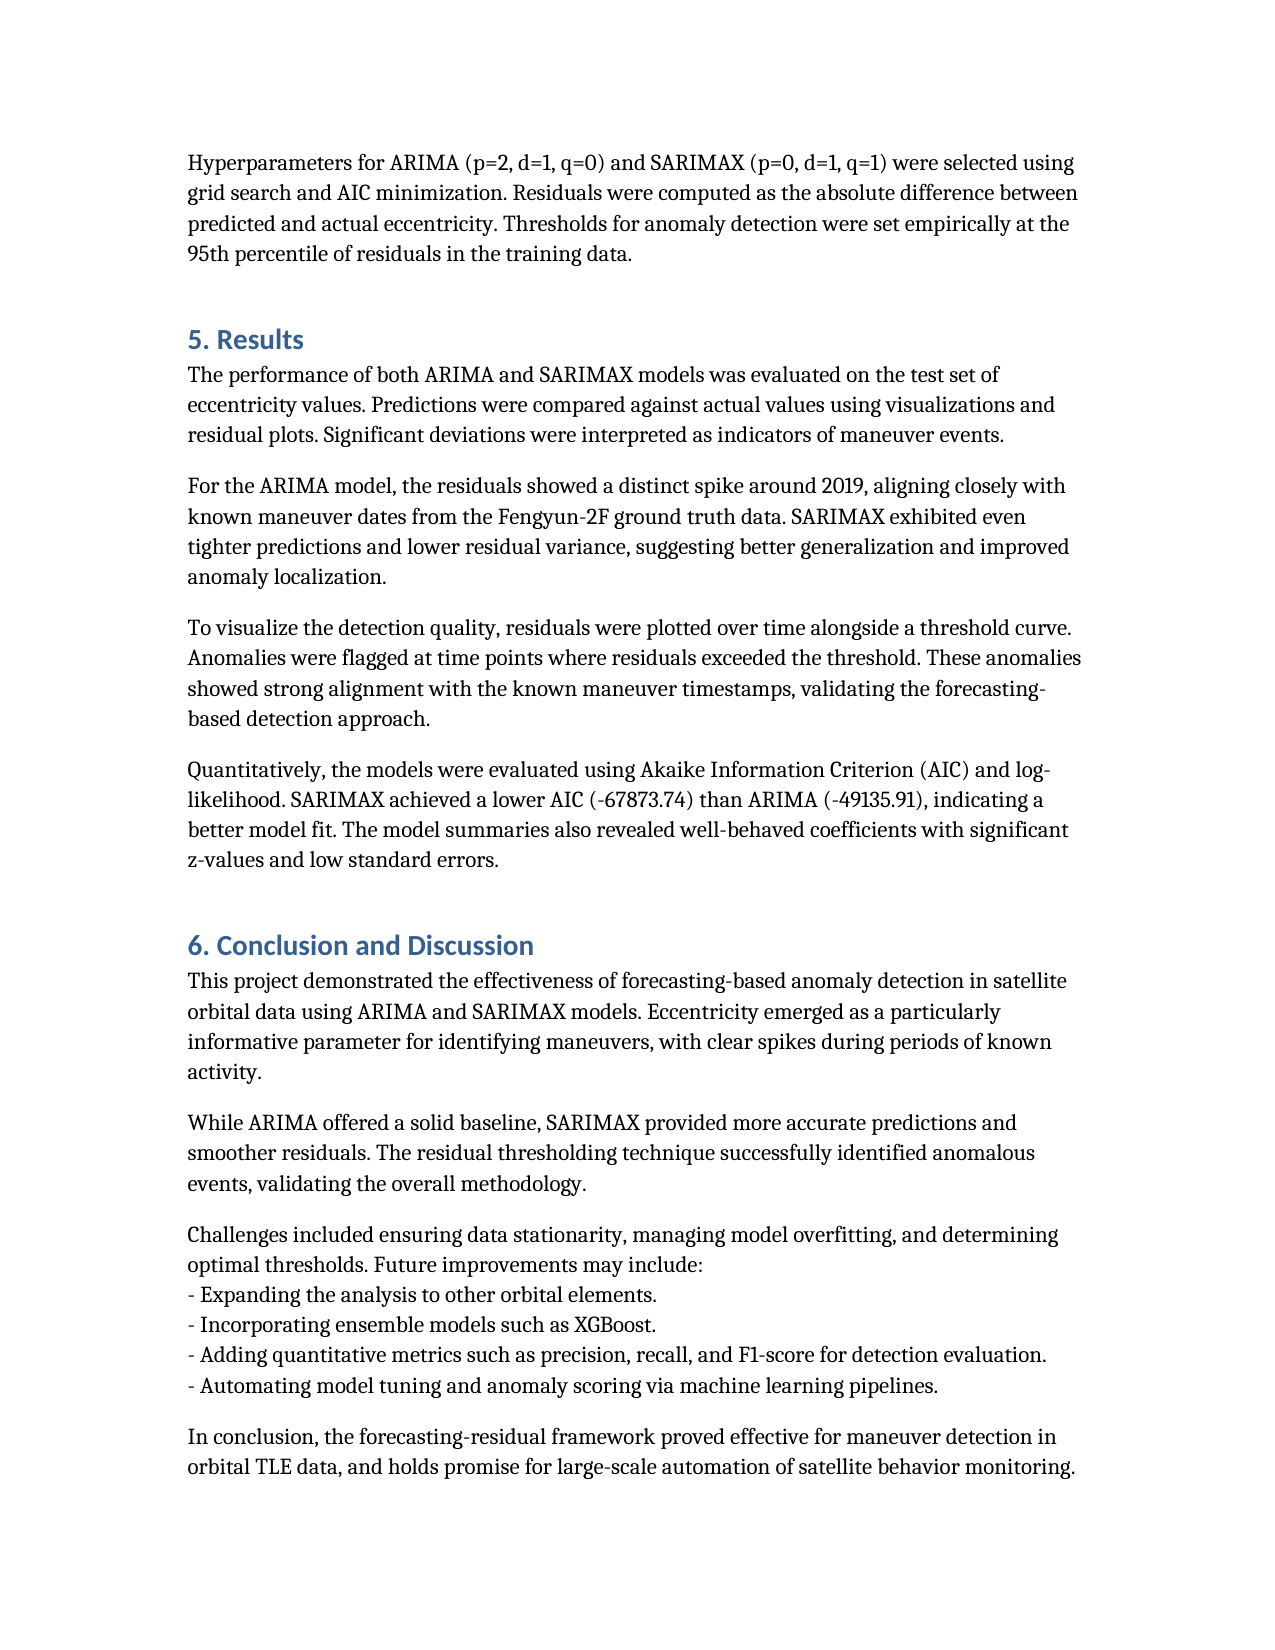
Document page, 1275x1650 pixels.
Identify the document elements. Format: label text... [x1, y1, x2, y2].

text In conclusion, the forecasting-residual framework proved effective for maneuver detection in orbital TLE data, and holds promise for large-scale automation of satellite behavior monitoring. [187, 1423, 1087, 1480]
text For the ARIMA model, the residuals showed a distinct spike around 2019, aligning closely with known maneuver dates from the Fengyun-2F ground truth data. SARIMAX exhibited even tighter predictions and lower residual variance, suggesting better generalization and improved anomaly localization. [187, 473, 1087, 590]
text Hyperparameters for ARIMA (p=2, d=1, q=0) and SARIMAX (p=0, d=1, q=1) were selected using grid search and AIC minimization. Residuals were computed as the absolute difference between predicted and actual eccentricity. Thresholds for anomaly detection were set empirically at the 95th percentile of residuals in the training data. [187, 150, 1087, 267]
text While ARIMA offered a solid baseline, SARIMAX provided more accurate predictions and smoother residuals. The residual thresholding technique successfully identified anomalous events, validating the overall methodology. [187, 1110, 1087, 1197]
text The performance of both ARIMA and SARIMAX models was evaluated on the test set of eccentricity values. Predictions were compared against actual values using visualizations and residual plots. Significant deviations were interpreted as indicators of maneuver events. [187, 362, 1087, 448]
text Challenges included ensuring data stationarity, managing model overfitting, and determining optimal thresholds. Future improvements may include: - Expanding the analysis to other orbital elements. - Incorporating ensemble models such as XGBoost. - Adding quantitative metrics such as precision, recall, and F1-score for detection evaluation. - Automating model tuning and anomaly scoring via machine learning pipelines. [187, 1221, 1087, 1399]
text To visualize the detection quality, residuals were plotted over time alongside a threshold curve. Anomalies were flagged at time points where residuals exceeded the threshold. These anomalies showed strong alignment with the known maneuver timestamps, validating the forecasting-based detection approach. [187, 615, 1087, 732]
subtitle 6. Conclusion and Discussion [187, 927, 1087, 963]
text Quantitatively, the models were evaluated using Akaike Information Criterion (AIC) and log-likelihood. SARIMAX achieved a lower AIC (-67873.74) than ARIMA (-49135.91), indicating a better model fit. The model summaries also revealed well-behaved coefficients with significant z-values and low standard errors. [187, 757, 1087, 873]
subtitle 5. Results [187, 321, 1087, 356]
text This project demonstrated the effectiveness of forecasting-based anomaly detection in satellite orbital data using ARIMA and SARIMAX models. Eccentricity emerged as a particularly informative parameter for identifying maneuvers, with clear spikes during periods of known activity. [187, 968, 1087, 1085]
